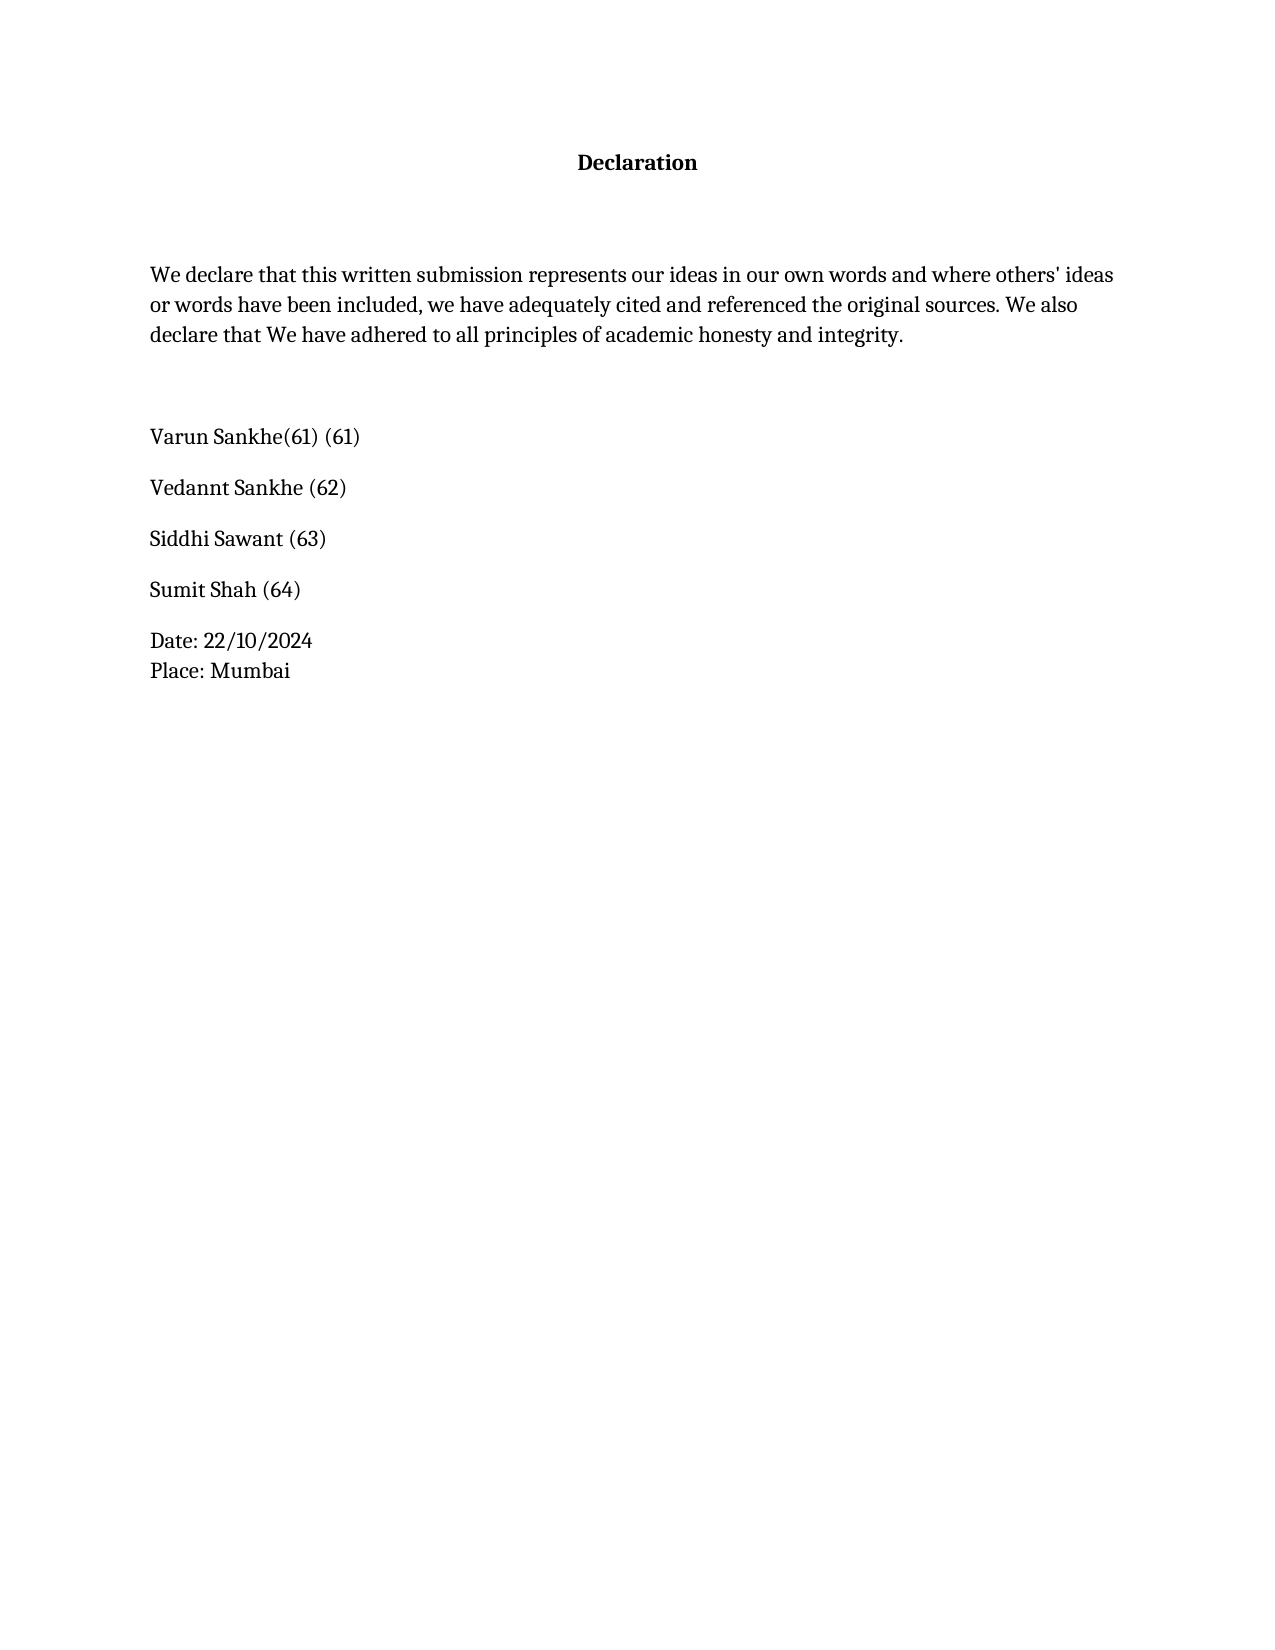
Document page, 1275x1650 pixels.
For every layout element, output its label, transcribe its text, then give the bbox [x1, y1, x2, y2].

text We declare that this written submission represents our ideas in our own words and where others' ideas or words have been included, we have adequately cited and referenced the original sources. We also declare that We have adhered to all principles of academic honesty and integrity. [150, 261, 1125, 348]
text Siddhi Sawant (63) [150, 526, 1125, 552]
text Varun Sankhe(61) (61) [150, 424, 1125, 450]
text Date: 22/10/2024 Place: Mumbai [150, 628, 1125, 685]
text Vedannt Sankhe (62) [150, 475, 1125, 501]
text Sumit Shah (64) [150, 577, 1125, 603]
text Declaration [150, 150, 1125, 237]
